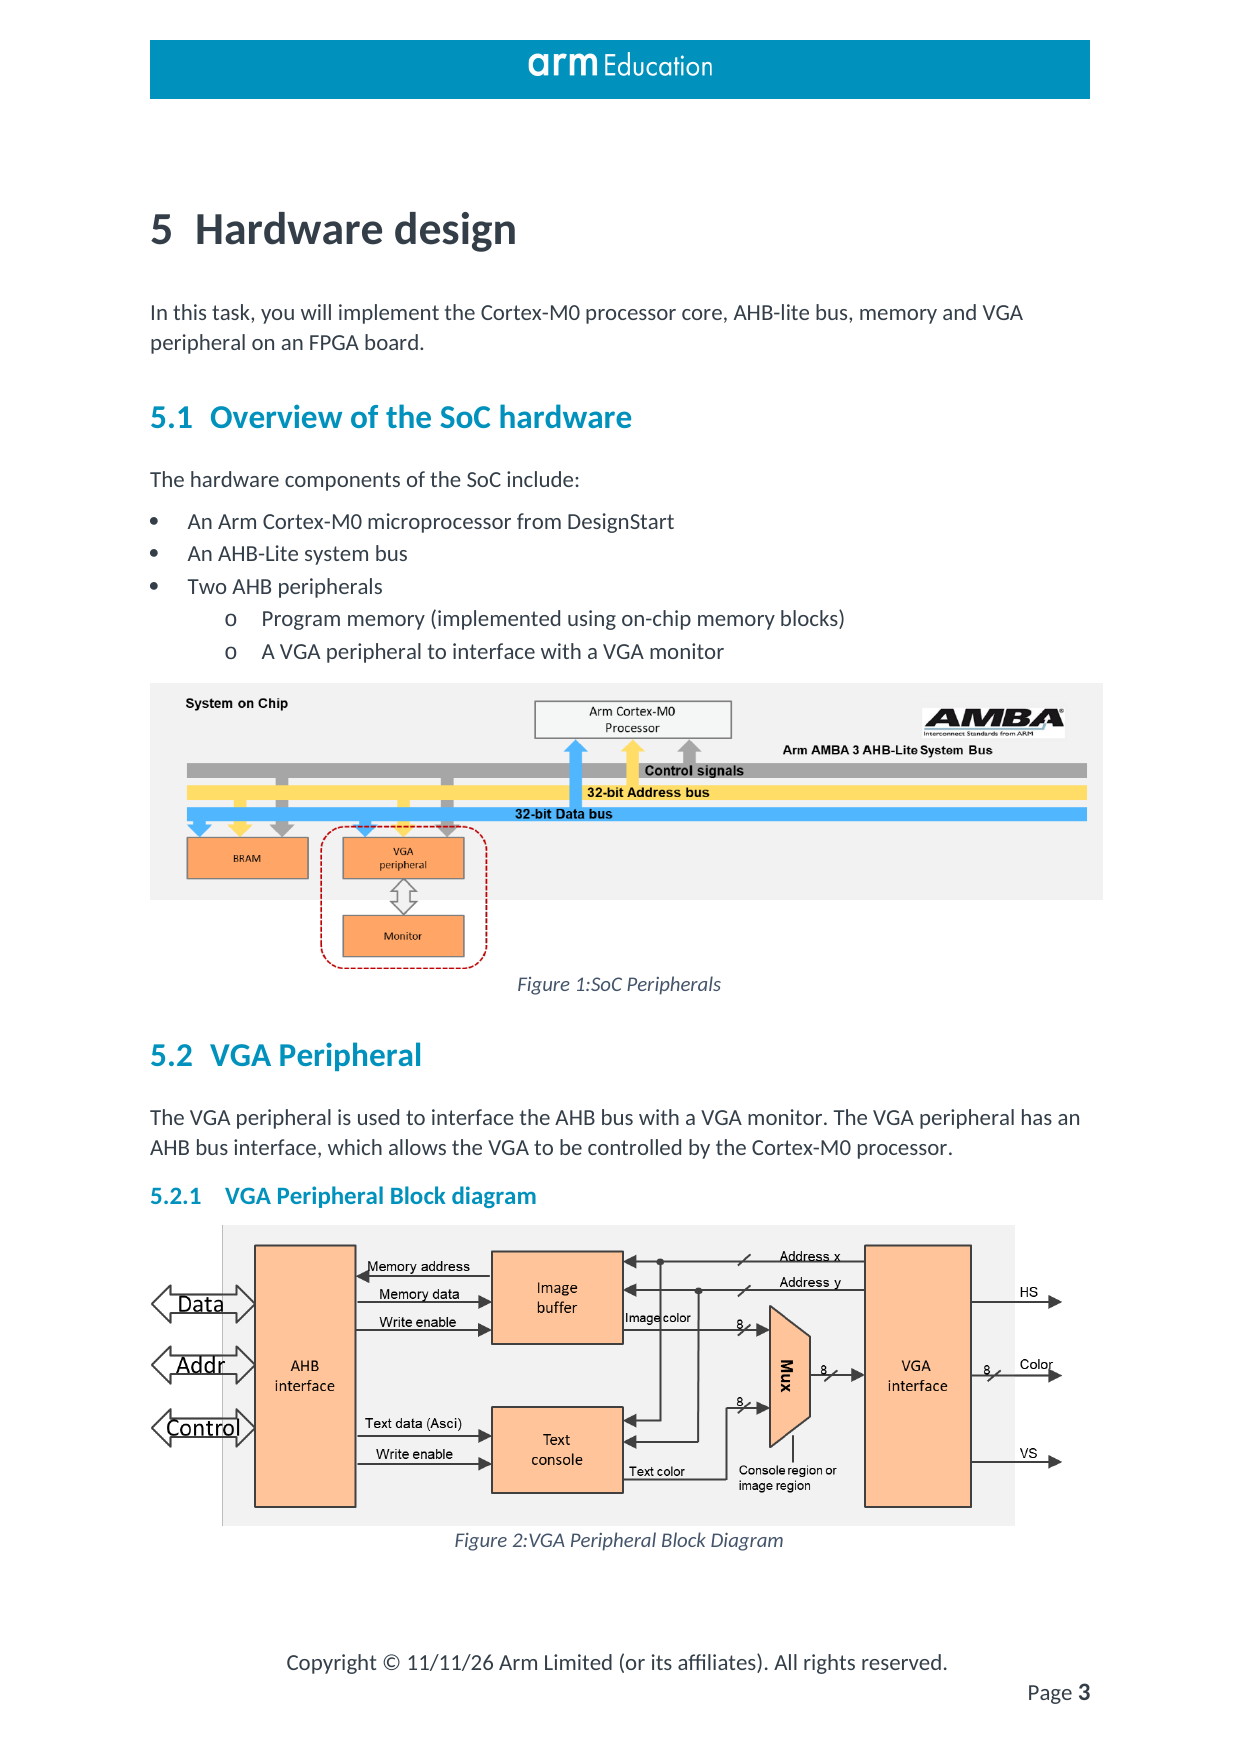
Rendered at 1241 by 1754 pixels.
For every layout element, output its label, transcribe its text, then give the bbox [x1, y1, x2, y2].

subtitle Hardware design [150, 200, 1090, 256]
subtitle Overview of the SoC hardware [150, 396, 1090, 436]
list A VGA peripheral to interface with a VGA monitor [224, 637, 1090, 667]
picture [529, 54, 548, 75]
list Two AHB peripherals [150, 572, 1090, 600]
picture [570, 54, 597, 75]
list Program memory (implemented using on-chip memory blocks) [224, 604, 1090, 633]
picture [150, 683, 1103, 969]
picture [675, 58, 679, 75]
picture [554, 54, 566, 75]
text The hardware components of the SoC include: [150, 465, 1090, 493]
subtitle VGA Peripheral [150, 1034, 1090, 1074]
list An AHB-Lite system bus [150, 539, 1090, 568]
subtitle VGA Peripheral Block diagram [150, 1180, 1090, 1210]
text The VGA peripheral is used to interface the AHB bus with a VGA monitor. The VGA peripheral has an AHB bus interface, which allows the VGA to be controlled by the Cortex-M0 processor. [150, 1103, 1090, 1161]
picture [606, 55, 615, 75]
list An Arm Cortex-M0 microprocessor from DesignStart [150, 507, 1090, 535]
picture [150, 1225, 1102, 1526]
text In this task, you will implement the Cortex-M0 processor core, AHB-lite bus, memory and VGA peripheral on an FPGA board. [150, 298, 1090, 356]
